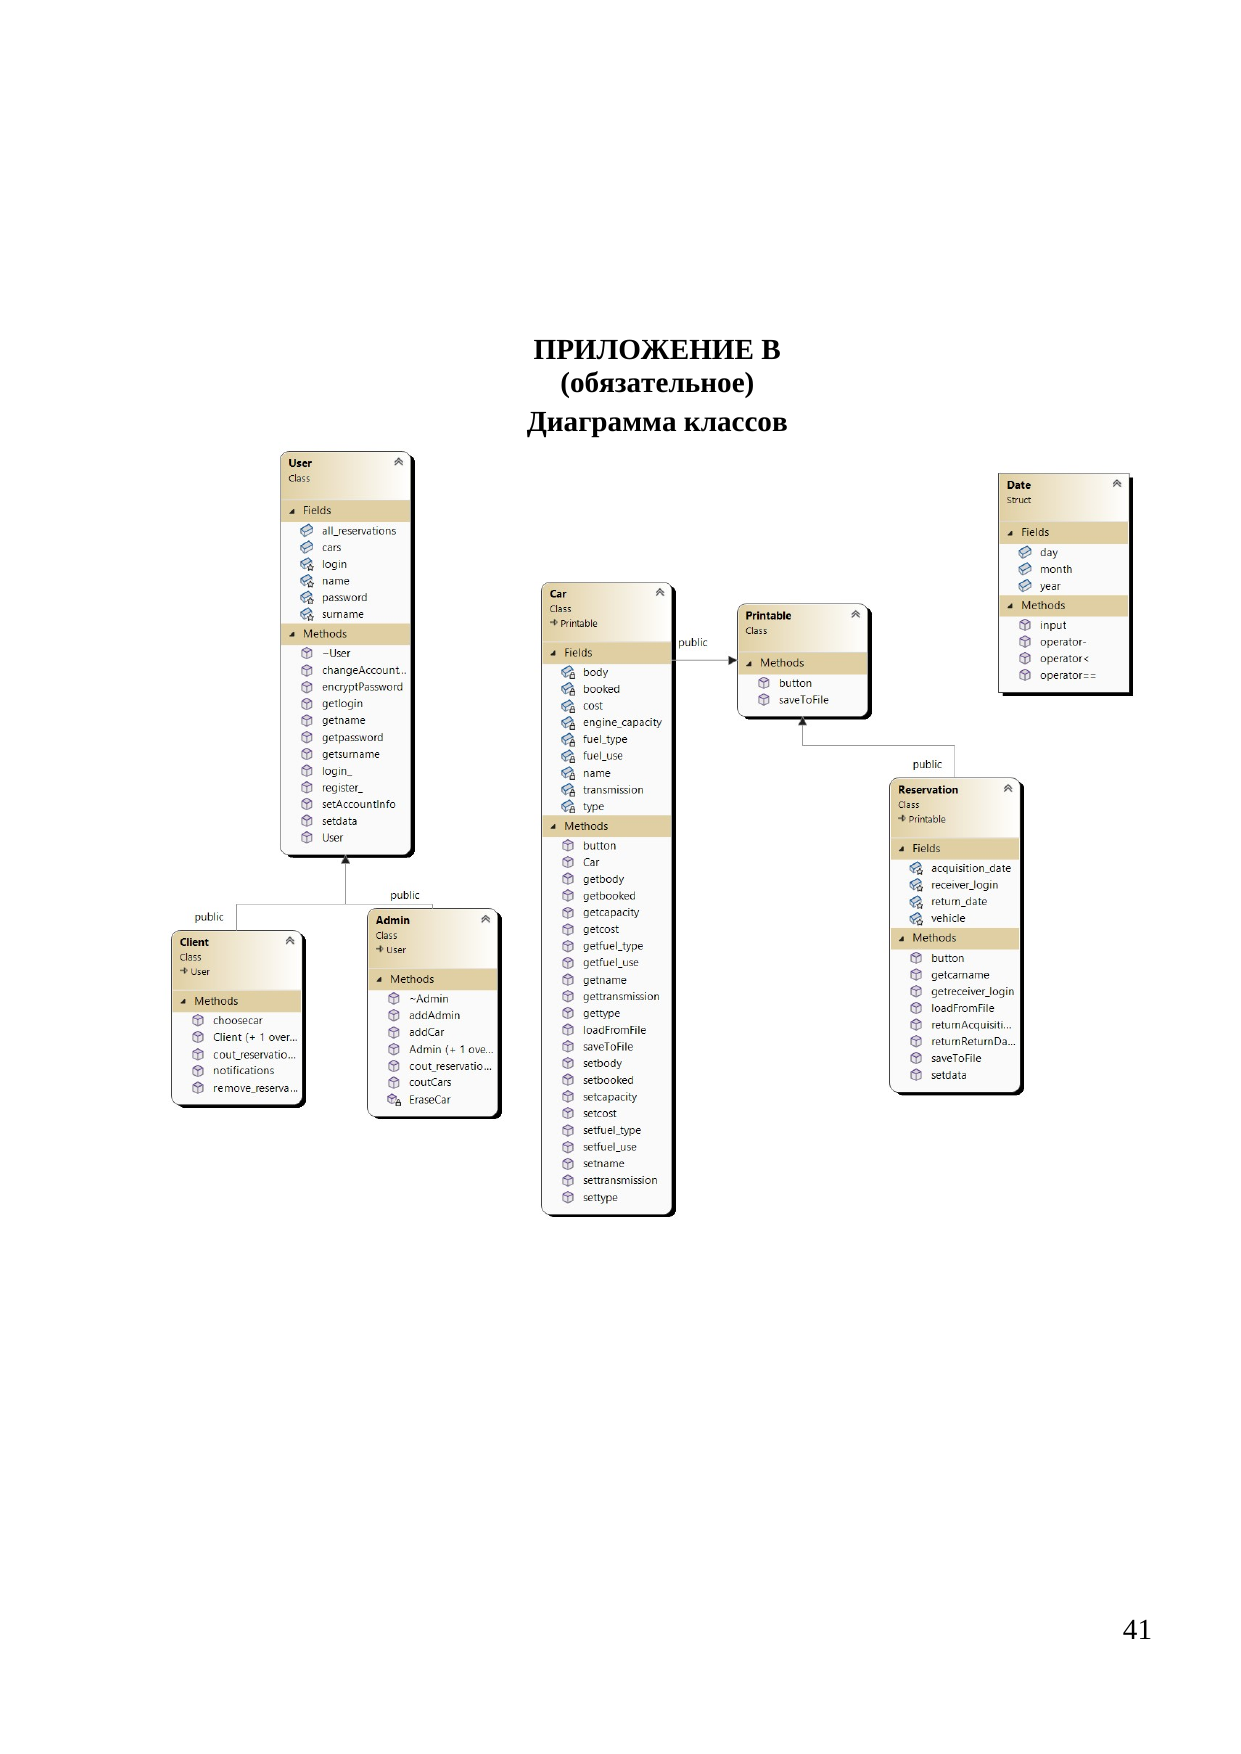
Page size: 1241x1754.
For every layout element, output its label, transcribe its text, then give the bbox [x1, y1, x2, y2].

subtitle Приложение В [162, 332, 1152, 366]
text (обязательное) [162, 366, 1152, 399]
text Диаграмма классов [162, 404, 1152, 438]
picture [162, 442, 1137, 1222]
